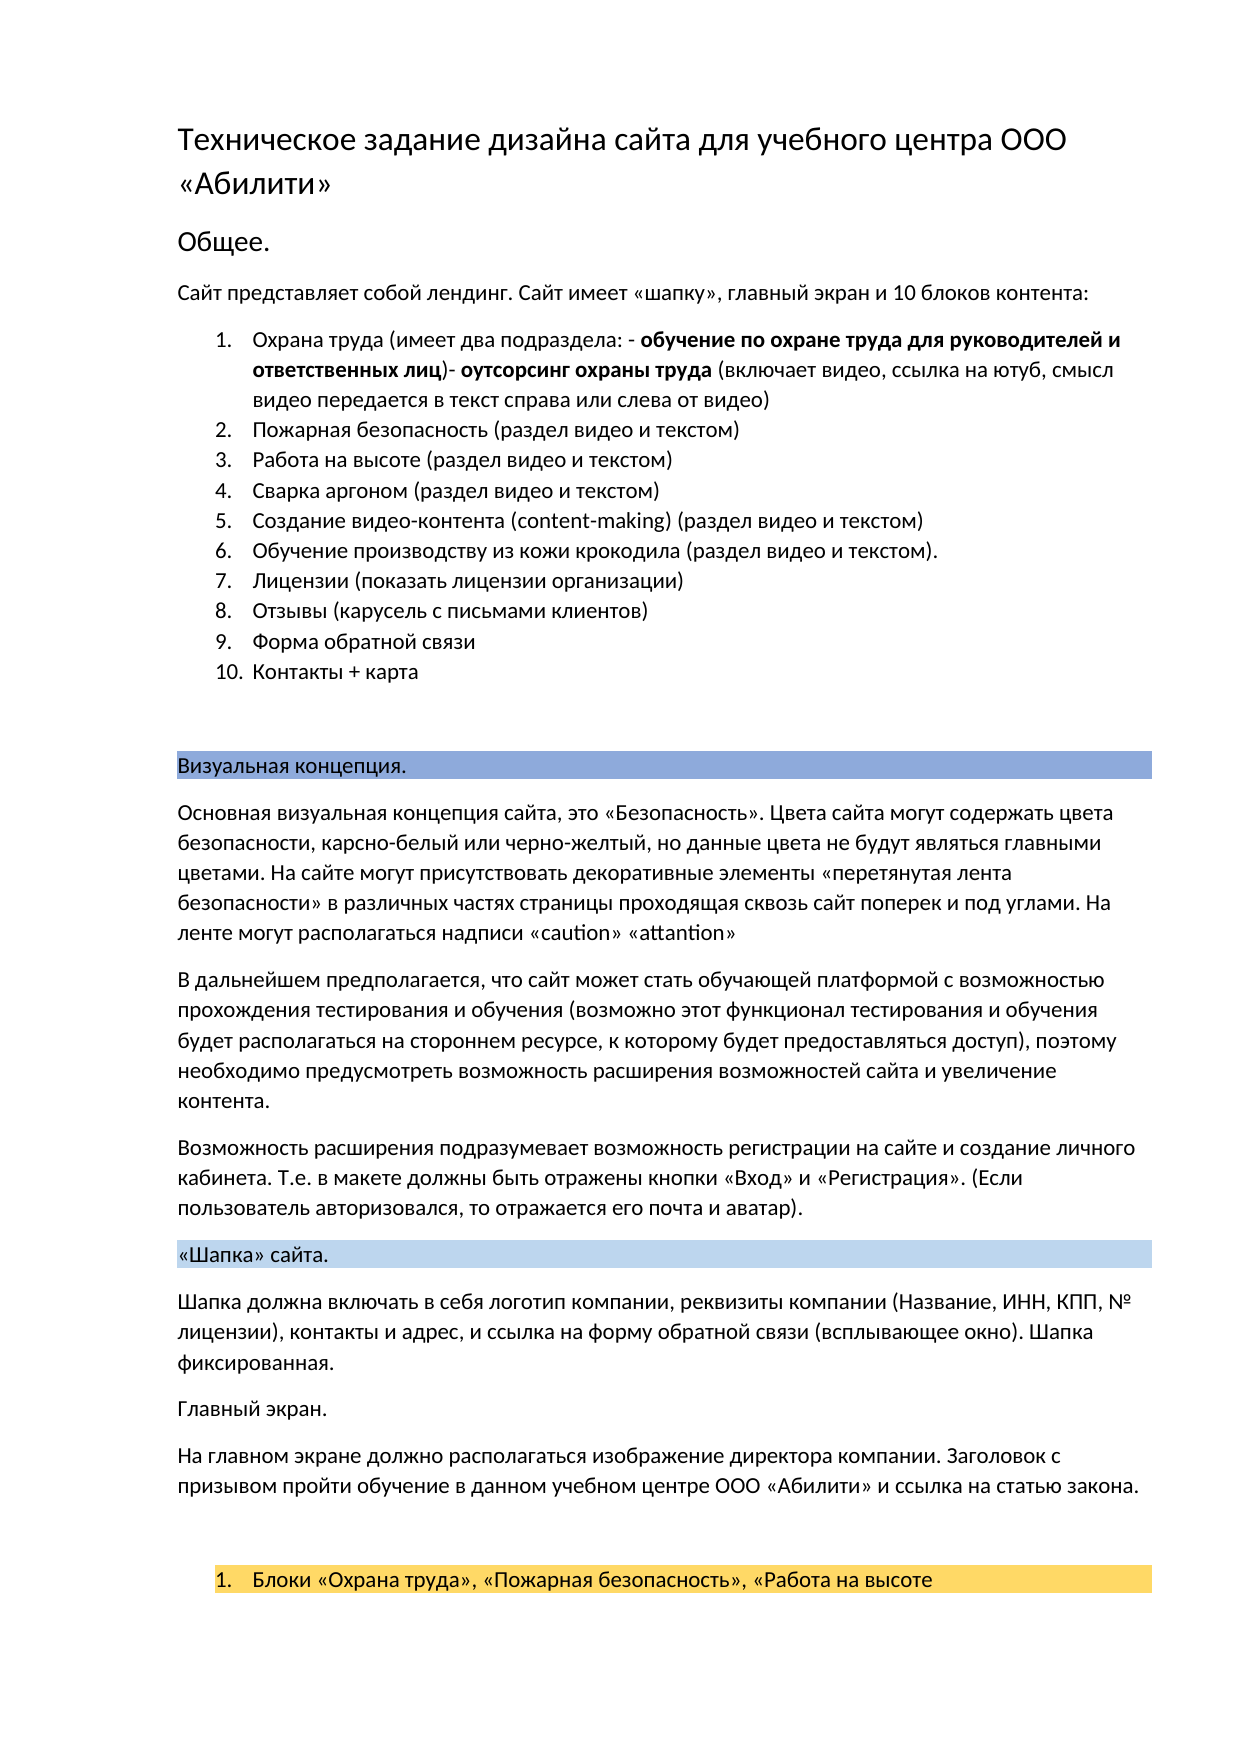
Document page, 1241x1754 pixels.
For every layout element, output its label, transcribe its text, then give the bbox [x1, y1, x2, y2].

text Шапка должна включать в себя логотип компании, реквизиты компании (Название, ИНН, КПП, № лицензии), контакты и адрес, и ссылка на форму обратной связи (всплывающее окно). Шапка фиксированная. [177, 1287, 1152, 1376]
text Возможность расширения подразумевает возможность регистрации на сайте и создание личного кабинета. Т.е. в макете должны быть отражены кнопки «Вход» и «Регистрация». (Если пользователь авторизовался, то отражается его почта и аватар). [177, 1133, 1152, 1221]
text Сайт представляет собой лендинг. Сайт имеет «шапку», главный экран и 10 блоков контента: [177, 278, 1152, 306]
list Форма обратной связи [215, 627, 1152, 655]
list Пожарная безопасность (раздел видео и текстом) [215, 415, 1152, 443]
list Работа на высоте (раздел видео и текстом) [215, 446, 1152, 473]
text «Шапка» сайта. [177, 1240, 1152, 1268]
list Сварка аргоном (раздел видео и текстом) [215, 476, 1152, 504]
text Общее. [177, 223, 1152, 258]
text Визуальная концепция. [177, 751, 1152, 779]
list Обучение производству из кожи крокодила (раздел видео и текстом). [215, 536, 1152, 564]
text На главном экране должно располагаться изображение директора компании. Заголовок с призывом пройти обучение в данном учебном центре ООО «Абилити» и ссылка на статью закона. [177, 1441, 1152, 1499]
list Создание видео-контента (content-making) (раздел видео и текстом) [215, 506, 1152, 534]
text Основная визуальная концепция сайта, это «Безопасность». Цвета сайта могут содержать цвета безопасности, карсно-белый или черно-желтый, но данные цвета не будут являться главными цветами. На сайте могут присутствовать декоративные элементы «перетянутая лента безопасности» в различных частях страницы проходящая сквозь сайт поперек и под углами. На ленте могут располагаться надписи «caution» «attantion» [177, 798, 1152, 946]
list Блоки «Охрана труда», «Пожарная безопасность», «Работа на высоте [215, 1565, 1152, 1593]
list Отзывы (карусель с письмами клиентов) [215, 597, 1152, 624]
text В дальнейшем предполагается, что сайт может стать обучающей платформой с возможностью прохождения тестирования и обучения (возможно этот функционал тестирования и обучения будет располагаться на стороннем ресурсе, к которому будет предоставляться доступ), поэтому необходимо предусмотреть возможность расширения возможностей сайта и увеличение контента. [177, 965, 1152, 1114]
list Лицензии (показать лицензии организации) [215, 566, 1152, 594]
text Главный экран. [177, 1394, 1152, 1422]
text Техническое задание дизайна сайта для учебного центра ООО «Абилити» [177, 118, 1152, 203]
list Контакты + карта [215, 657, 1152, 685]
list Охрана труда (имеет два подраздела: - обучение по охране труда для руководителей и ответственных лиц)- оутсорсинг охраны труда (включает видео, ссылка на ютуб, смысл видео передается в текст справа или слева от видео) [215, 325, 1152, 413]
